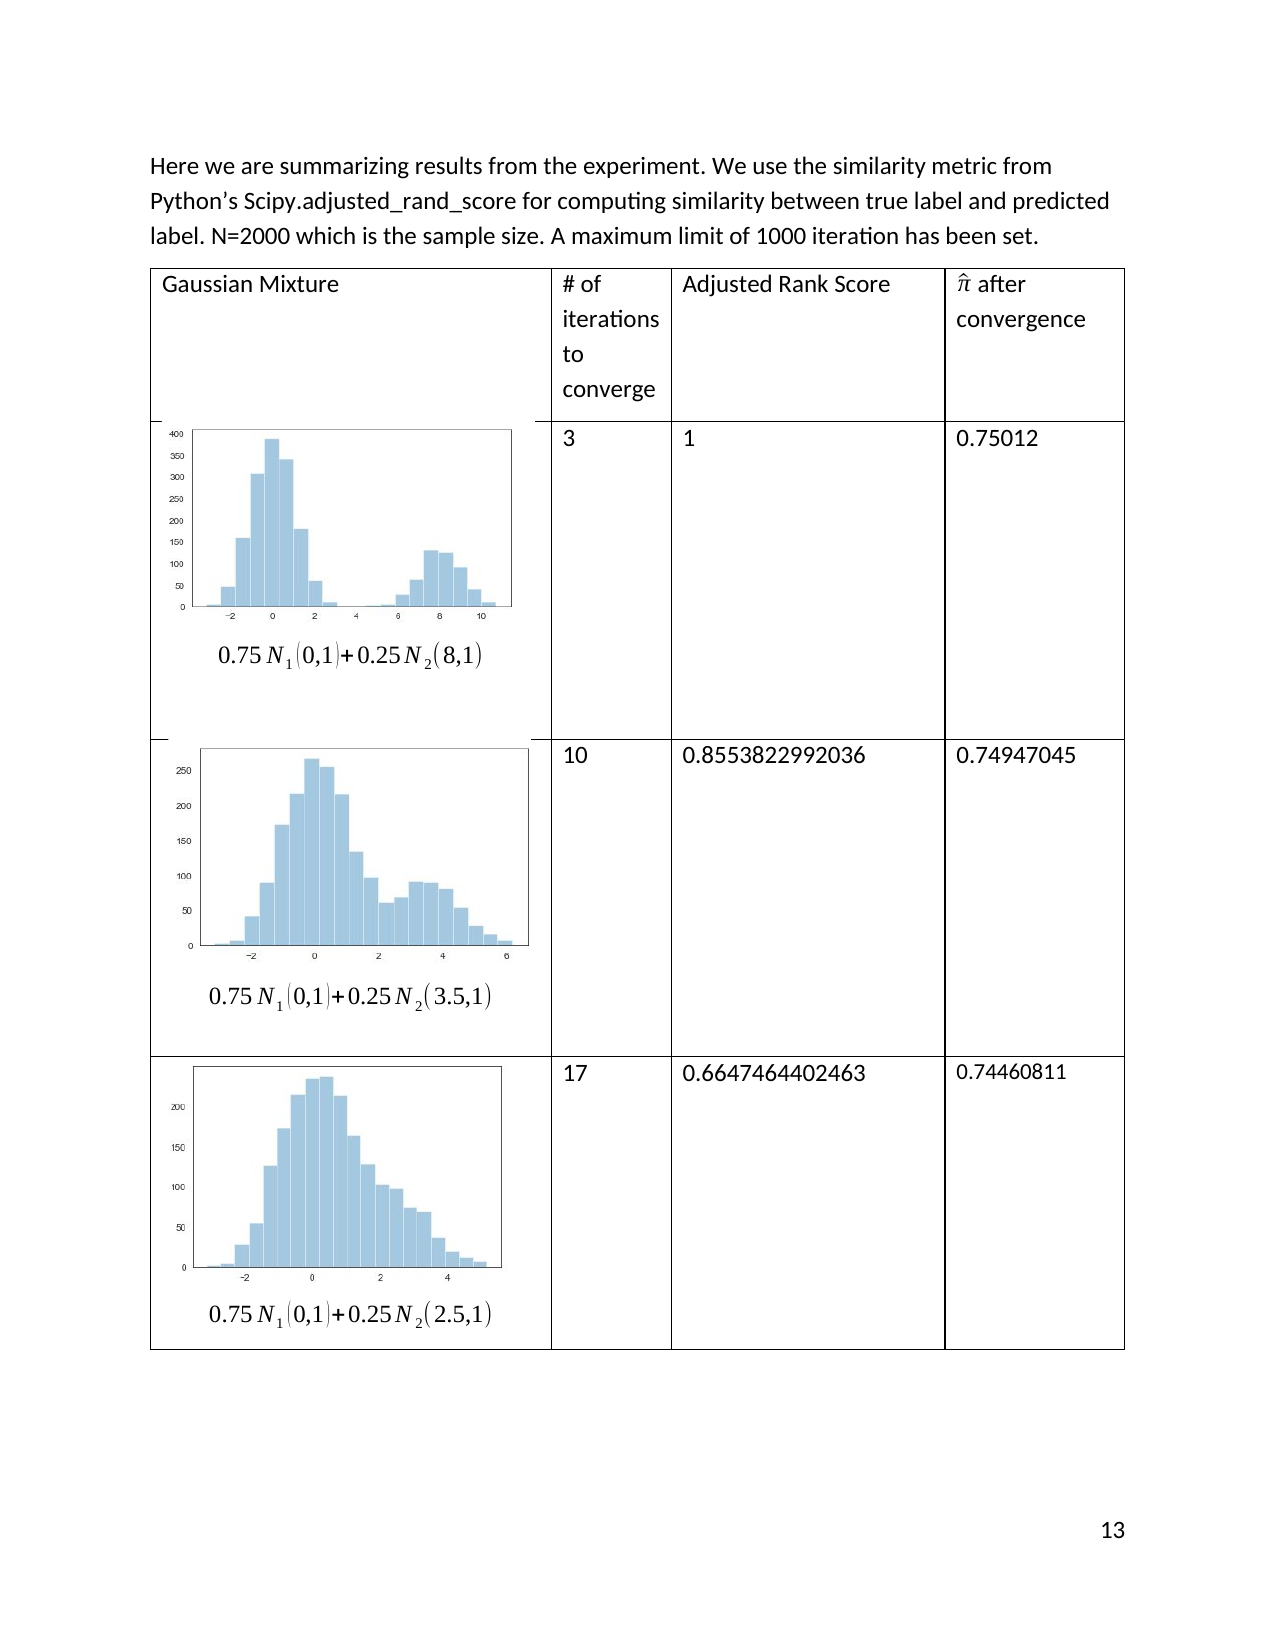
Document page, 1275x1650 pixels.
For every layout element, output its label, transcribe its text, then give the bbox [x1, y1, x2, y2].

table_header after convergence [946, 269, 1124, 421]
table_cell [151, 422, 551, 738]
table_cell [151, 740, 551, 1056]
table_header # of iterations to converge [552, 269, 671, 421]
table_cell 0.6647464402463 [672, 1057, 944, 1349]
table_cell 0.74460811 [946, 1057, 1124, 1349]
table_cell 0.75012 [946, 422, 1124, 738]
text Here we are summarizing results from the experiment. We use the similarity metric from Python’s Scipy.adjusted_rand_score for computing similarity between true label and predicted label. N=2000 which is the sample size. A maximum limit of 1000 iteration has been set. [150, 150, 1125, 251]
picture [161, 1057, 510, 1283]
table_cell 1 [672, 422, 944, 738]
picture [168, 739, 531, 963]
table_cell [151, 1057, 551, 1349]
table_header Adjusted Rank Score [672, 269, 944, 421]
picture [161, 421, 535, 624]
table_cell 0.74947045 [946, 740, 1124, 1056]
table_header Gaussian Mixture [151, 269, 551, 421]
table_cell 0.8553822992036 [672, 740, 944, 1056]
table_cell 17 [552, 1057, 671, 1349]
table_cell 10 [552, 740, 671, 1056]
table_cell 3 [552, 422, 671, 738]
